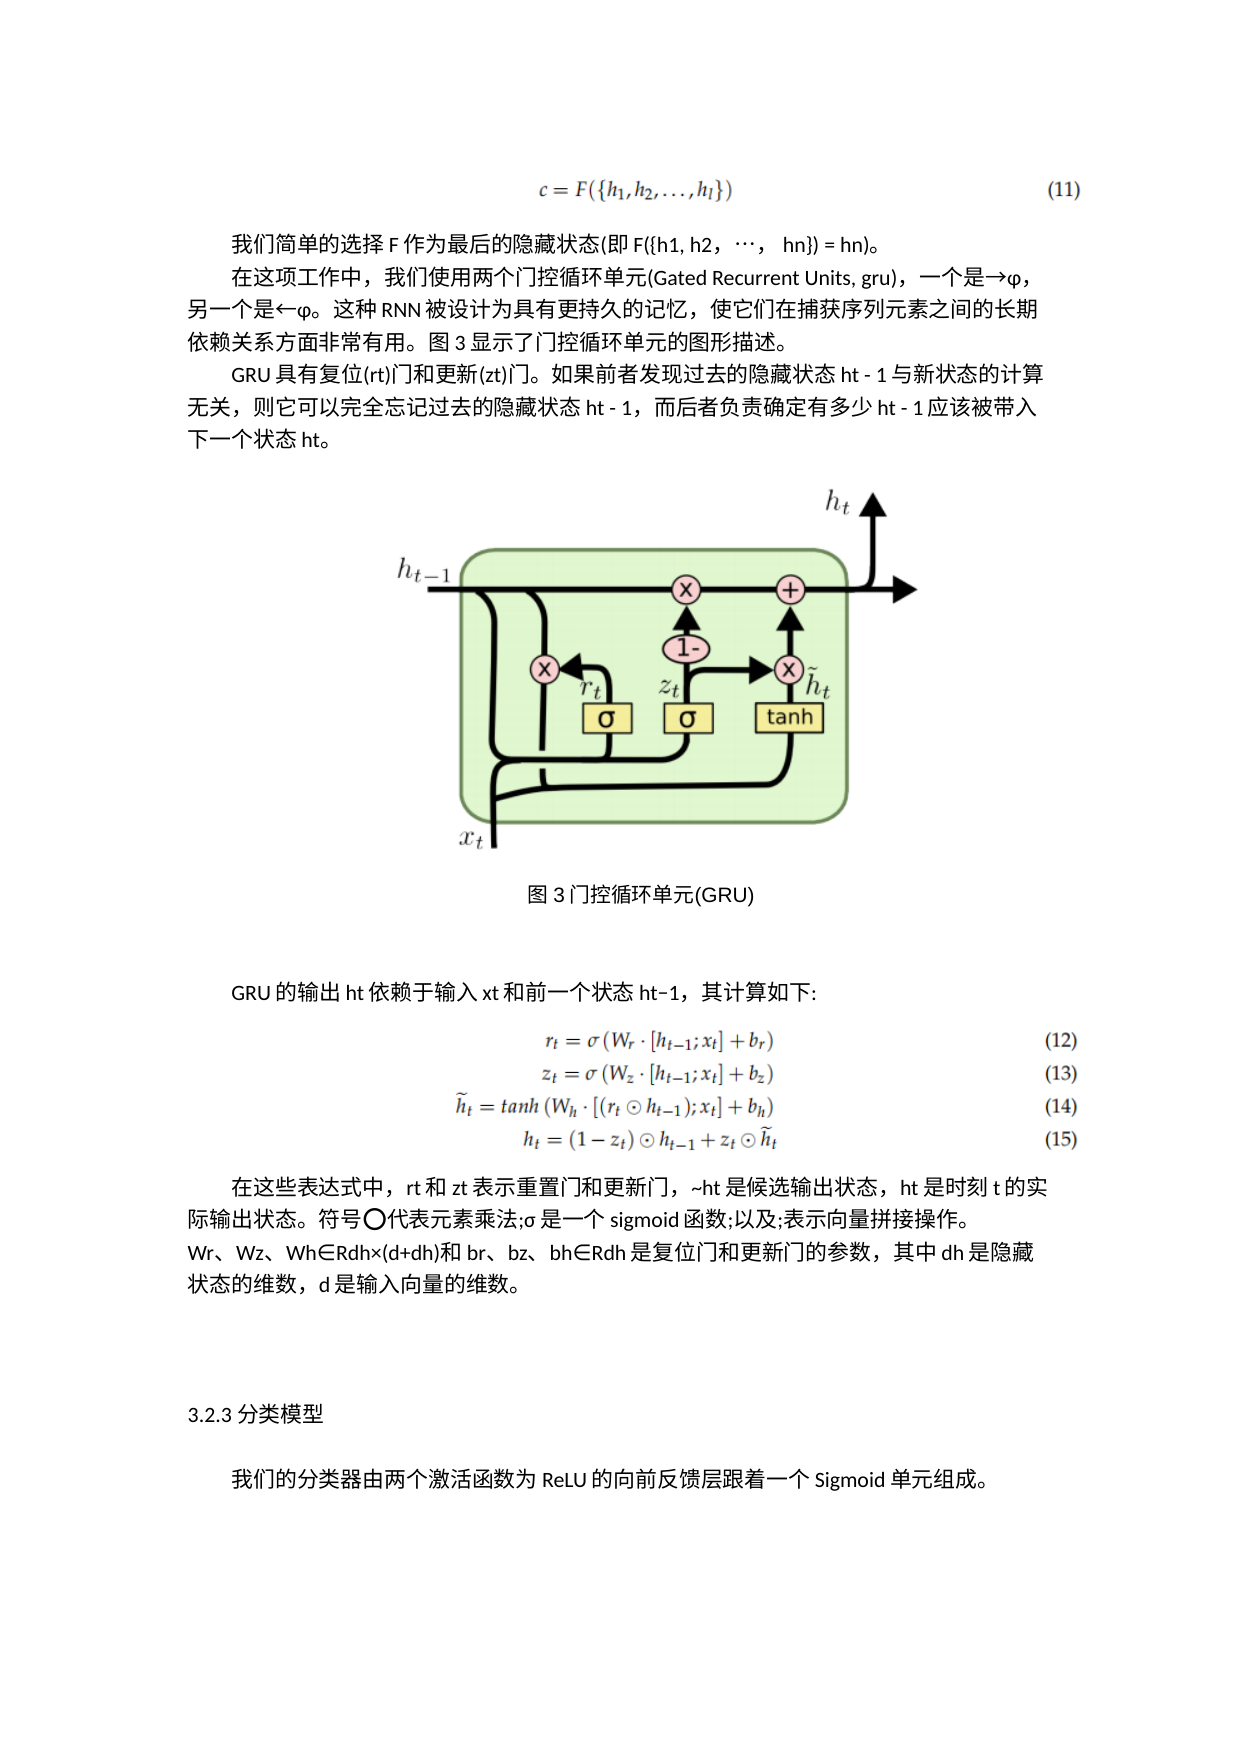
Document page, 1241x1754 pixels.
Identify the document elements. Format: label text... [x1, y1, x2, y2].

list 图 3 门控循环单元(GRU) [187, 877, 1053, 909]
list GRU的输出ht依赖于输入xt和前一个状态ht−1，其计算如下: [187, 974, 1053, 1007]
picture [231, 162, 1097, 221]
list 分类模型 [187, 1397, 1053, 1429]
list 在这些表达式中，rt和zt表示重置门和更新门，~ht是候选输出状态，ht是时刻t的实际输出状态。符号⭕代表元素乘法;σ是一个sigmoid函数;以及;表示向量拼接操作。Wr、Wz、Wh∈Rdh×(d+dh)和br、bz、bh∈Rdh是复位门和更新门的参数，其中dh是隐藏状态的维数，d是输入向量的维数。 [187, 1169, 1053, 1299]
list 在这项工作中，我们使用两个门控循环单元(Gated Recurrent Units, gru)，一个是→φ，另一个是←φ。这种RNN被设计为具有更持久的记忆，使它们在捕获序列元素之间的长期依赖关系方面非常有用。图3显示了门控循环单元的图形描述。 [187, 259, 1053, 357]
list 我们简单的选择F作为最后的隐藏状态(即F({h1, h2，…， hn}) = hn)。 [187, 227, 1053, 259]
list 我们的分类器由两个激活函数为ReLU的向前反馈层跟着一个Sigmoid单元组成。 [187, 1462, 1053, 1494]
picture [351, 454, 933, 860]
list GRU具有复位(rt)门和更新(zt)门。如果前者发现过去的隐藏状态ht - 1与新状态的计算无关，则它可以完全忘记过去的隐藏状态ht - 1，而后者负责确定有多少ht - 1应该被带入下一个状态ht。 [187, 357, 1053, 454]
picture [231, 1007, 1096, 1161]
